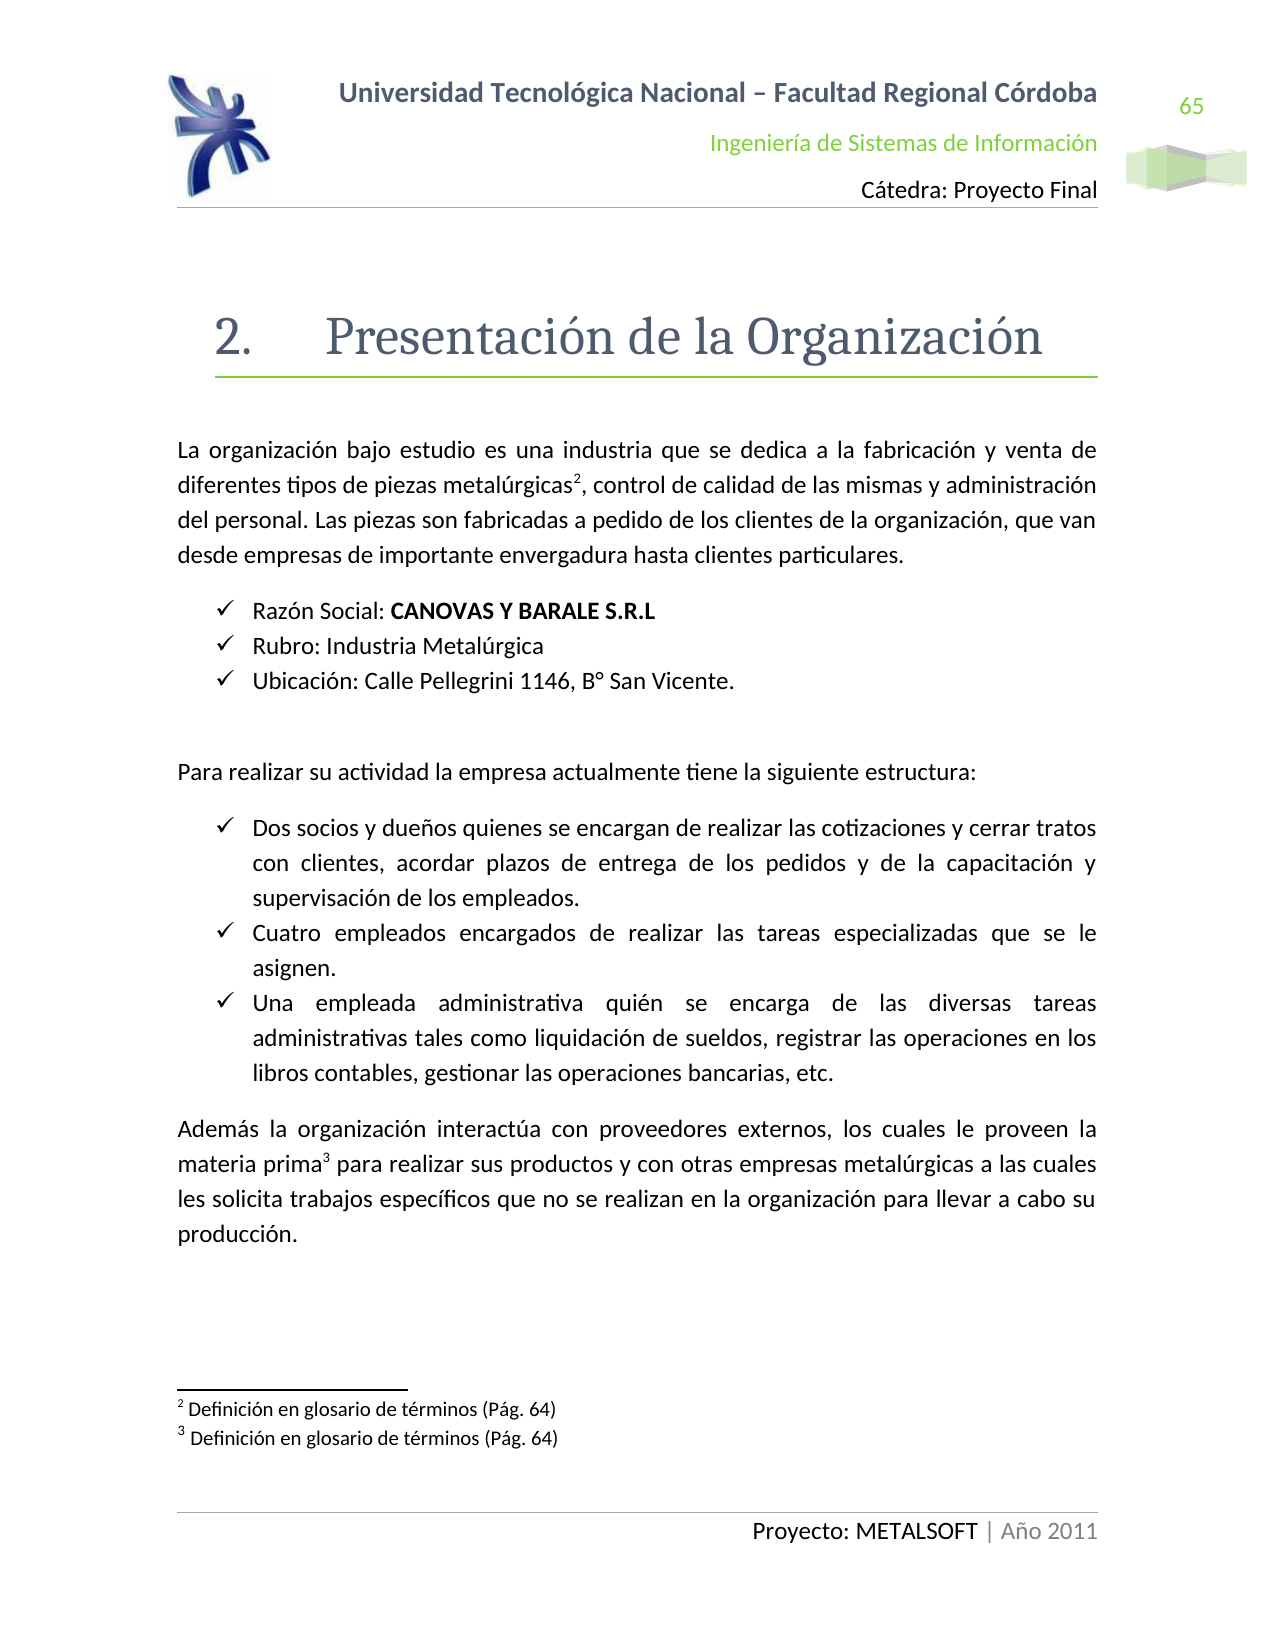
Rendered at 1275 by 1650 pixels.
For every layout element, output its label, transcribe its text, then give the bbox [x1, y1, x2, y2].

list Ubicación: Calle Pellegrini 1146, B° San Vicente. [215, 665, 1098, 696]
list Una empleada administrativa quién se encarga de las diversas tareas administrativas tales como liquidación de sueldos, registrar las operaciones en los libros contables, gestionar las operaciones bancarias, etc. [215, 987, 1098, 1087]
list Dos socios y dueños quienes se encargan de realizar las cotizaciones y cerrar tratos con clientes, acordar plazos de entrega de los pedidos y de la capacitación y supervisación de los empleados. [215, 812, 1098, 912]
picture [167, 74, 272, 199]
list Rubro: Industria Metalúrgica [215, 630, 1098, 661]
subtitle Presentación de la Organización [215, 306, 1098, 376]
text La organización bajo estudio es una industria que se dedica a la fabricación y venta de diferentes tipos de piezas metalúrgicas, control de calidad de las mismas y administración del personal. Las piezas son fabricadas a pedido de los clientes de la organización, que van desde empresas de importante envergadura hasta clientes particulares. [177, 434, 1098, 570]
text Además la organización interactúa con proveedores externos, los cuales le proveen la materia prima para realizar sus productos y con otras empresas metalúrgicas a las cuales les solicita trabajos específicos que no se realizan en la organización para llevar a cabo su producción. [177, 1113, 1098, 1248]
list Cuatro empleados encargados de realizar las tareas especializadas que se le asignen. [215, 917, 1098, 982]
text Para realizar su actividad la empresa actualmente tiene la siguiente estructura: [177, 756, 1098, 787]
list Razón Social: CANOVAS Y BARALE S.R.L [215, 595, 1098, 626]
